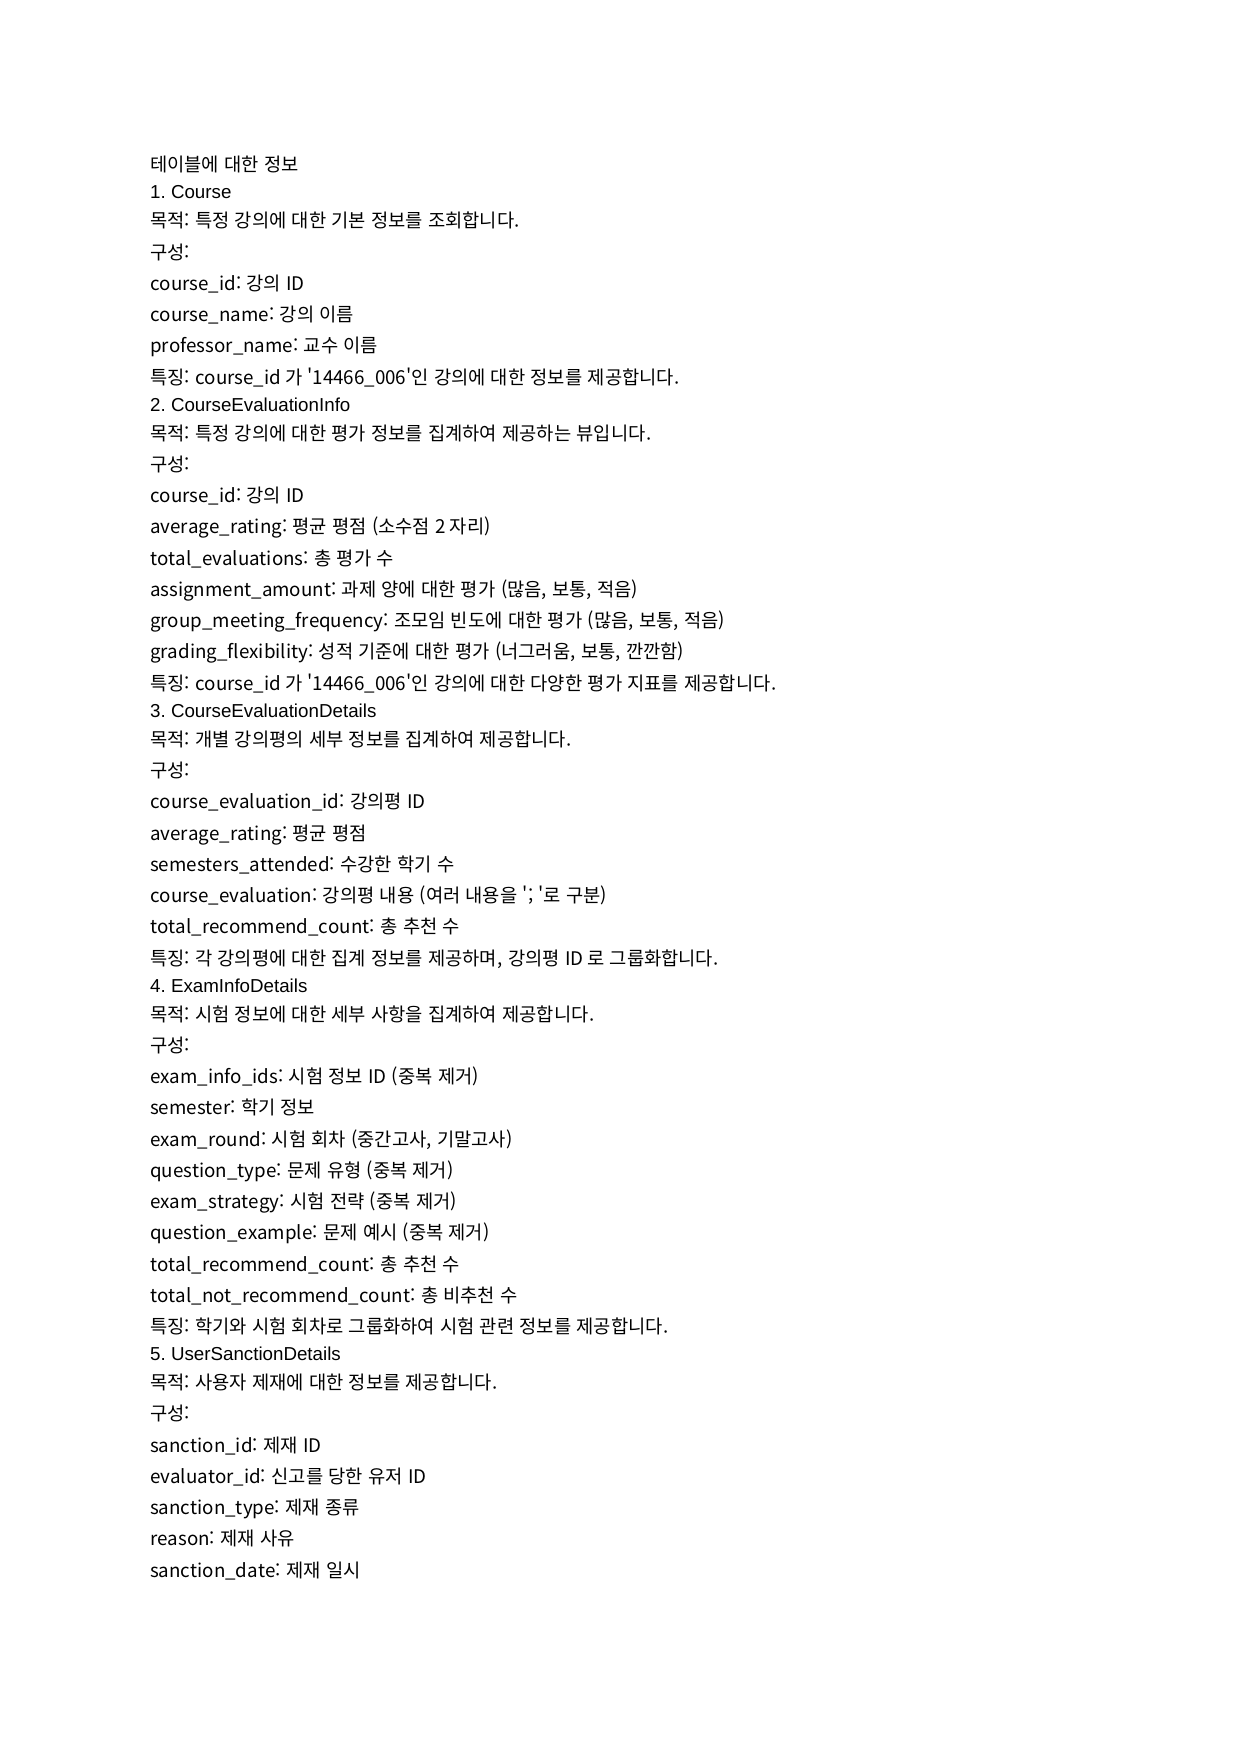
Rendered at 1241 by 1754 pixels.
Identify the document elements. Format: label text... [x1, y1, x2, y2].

text 특징: 학기와 시험 회차로 그룹화하여 시험 관련 정보를 제공합니다. [150, 1312, 1090, 1339]
text 목적: 시험 정보에 대한 세부 사항을 집계하여 제공합니다. [150, 999, 1090, 1026]
text assignment_amount: 과제 양에 대한 평가 (많음, 보통, 적음) [150, 574, 1090, 602]
text 2. CourseEvaluationInfo [150, 393, 1090, 415]
text 목적: 개별 강의평의 세부 정보를 집계하여 제공합니다. [150, 724, 1090, 752]
text 특징: course_id가 '14466_006'인 강의에 대한 다양한 평가 지표를 제공합니다. [150, 668, 1090, 696]
text 특징: course_id가 '14466_006'인 강의에 대한 정보를 제공합니다. [150, 362, 1090, 389]
text 4. ExamInfoDetails [150, 974, 1090, 996]
text grading_flexibility: 성적 기준에 대한 평가 (너그러움, 보통, 깐깐함) [150, 637, 1090, 664]
text exam_info_ids: 시험 정보 ID (중복 제거) [150, 1062, 1090, 1089]
text average_rating: 평균 평점 [150, 818, 1090, 845]
text 구성: [150, 449, 1090, 477]
text course_evaluation_id: 강의평 ID [150, 787, 1090, 814]
text sanction_id: 제재 ID [150, 1430, 1090, 1457]
text 1. Course [150, 181, 1090, 203]
text question_type: 문제 유형 (중복 제거) [150, 1155, 1090, 1183]
text exam_round: 시험 회차 (중간고사, 기말고사) [150, 1124, 1090, 1151]
text 목적: 사용자 제재에 대한 정보를 제공합니다. [150, 1368, 1090, 1395]
text total_evaluations: 총 평가 수 [150, 543, 1090, 571]
text 테이블에 대한 정보 [150, 150, 1090, 177]
text professor_name: 교수 이름 [150, 331, 1090, 358]
text 5. UserSanctionDetails [150, 1343, 1090, 1364]
text 구성: [150, 237, 1090, 264]
text 구성: [150, 756, 1090, 783]
text reason: 제재 사유 [150, 1524, 1090, 1551]
text sanction_date: 제재 일시 [150, 1555, 1090, 1582]
text group_meeting_frequency: 조모임 빈도에 대한 평가 (많음, 보통, 적음) [150, 606, 1090, 633]
text total_recommend_count: 총 추천 수 [150, 1249, 1090, 1276]
text 구성: [150, 1030, 1090, 1058]
text 구성: [150, 1399, 1090, 1426]
text total_recommend_count: 총 추천 수 [150, 912, 1090, 939]
text average_rating: 평균 평점 (소수점 2자리) [150, 512, 1090, 539]
text 특징: 각 강의평에 대한 집계 정보를 제공하며, 강의평 ID로 그룹화합니다. [150, 943, 1090, 970]
text course_evaluation: 강의평 내용 (여러 내용을 '; '로 구분) [150, 881, 1090, 908]
text semester: 학기 정보 [150, 1093, 1090, 1120]
text evaluator_id: 신고를 당한 유저 ID [150, 1461, 1090, 1489]
text exam_strategy: 시험 전략 (중복 제거) [150, 1187, 1090, 1214]
text 목적: 특정 강의에 대한 기본 정보를 조회합니다. [150, 206, 1090, 233]
text 3. CourseEvaluationDetails [150, 699, 1090, 721]
text course_name: 강의 이름 [150, 300, 1090, 327]
text course_id: 강의 ID [150, 268, 1090, 296]
text semesters_attended: 수강한 학기 수 [150, 849, 1090, 877]
text 목적: 특정 강의에 대한 평가 정보를 집계하여 제공하는 뷰입니다. [150, 418, 1090, 446]
text course_id: 강의 ID [150, 481, 1090, 508]
text sanction_type: 제재 종류 [150, 1493, 1090, 1520]
text question_example: 문제 예시 (중복 제거) [150, 1218, 1090, 1245]
text total_not_recommend_count: 총 비추천 수 [150, 1280, 1090, 1308]
